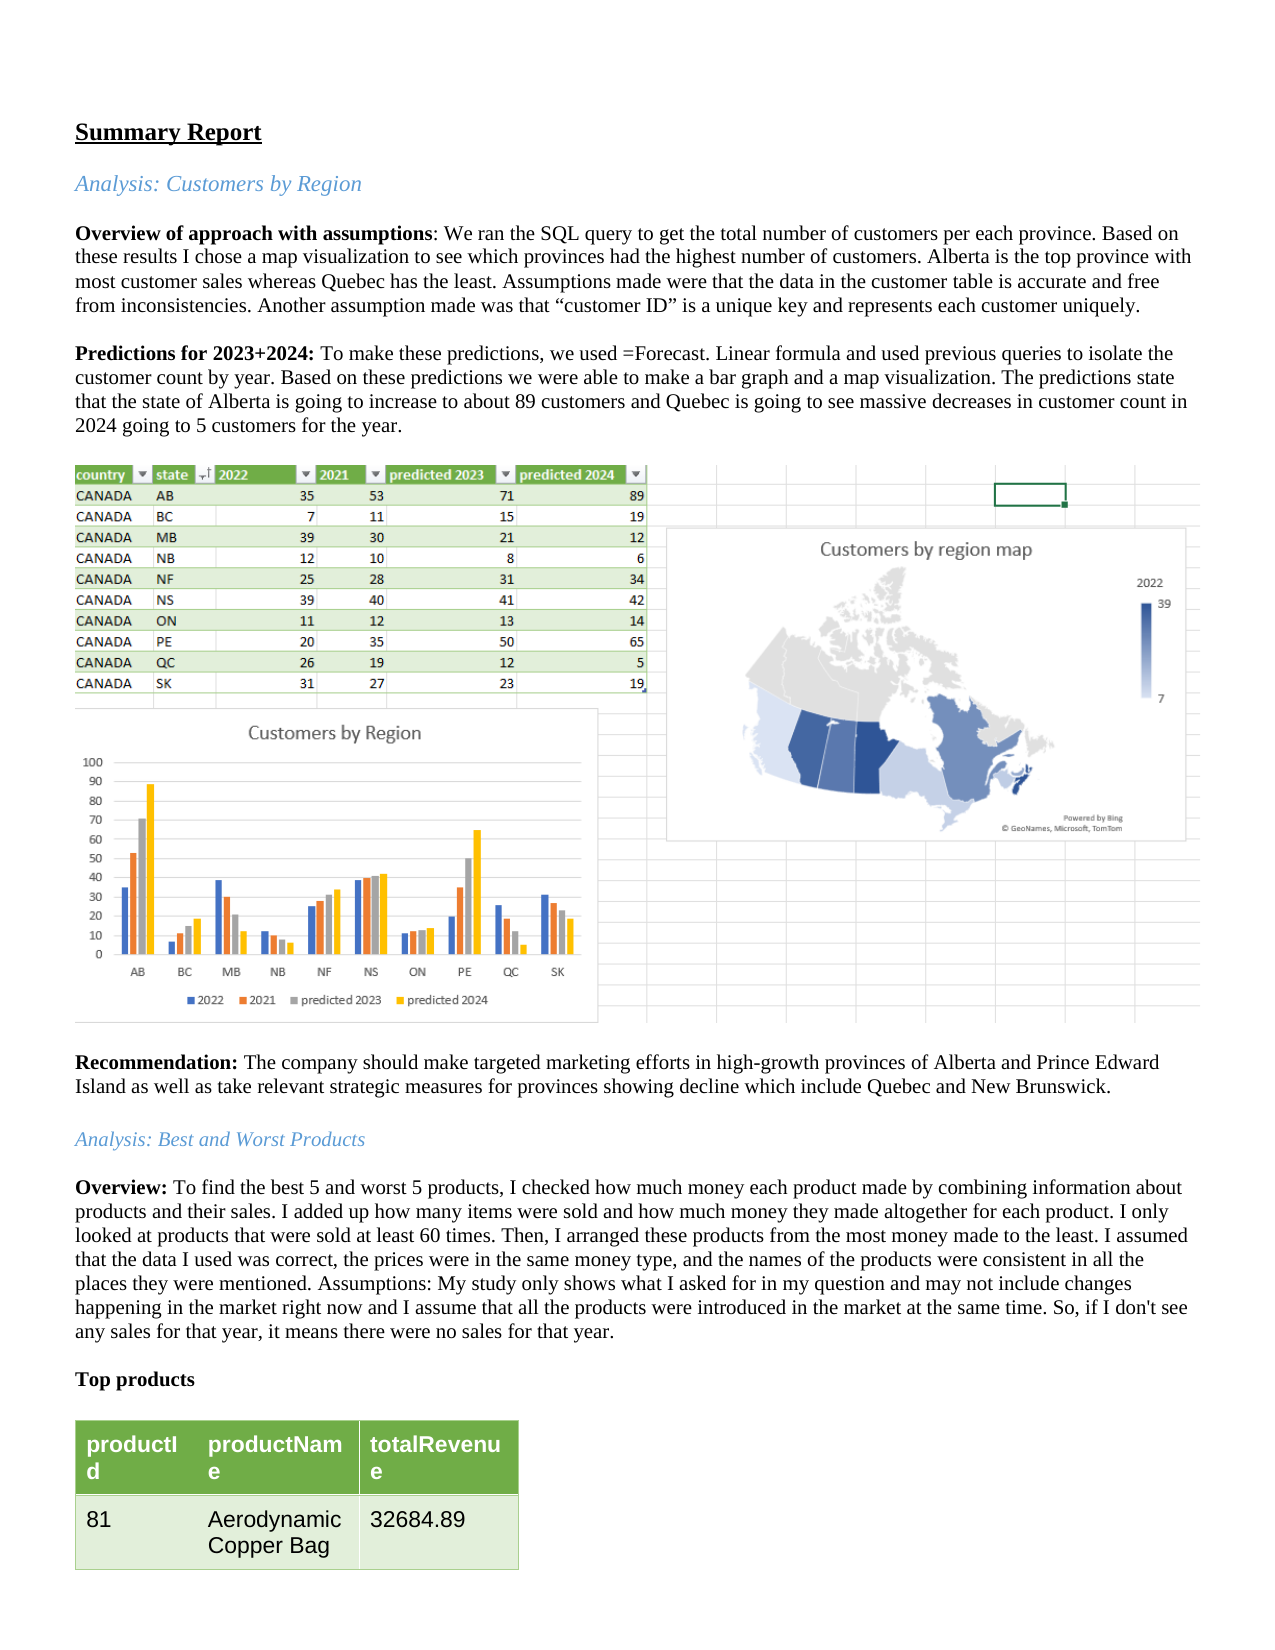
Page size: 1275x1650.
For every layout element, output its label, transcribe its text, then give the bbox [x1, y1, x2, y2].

text Recommendation: The company should make targeted marketing efforts in high-growth provinces of Alberta and Prince Edward Island as well as take relevant strategic measures for provinces showing decline which include Quebec and New Brunswick. [75, 1050, 1200, 1098]
text Analysis: Best and Worst Products [75, 1126, 1200, 1151]
table_cell 32684.89 [360, 1496, 518, 1569]
table_header totalRevenue [360, 1421, 518, 1494]
text Analysis: Customers by Region [75, 170, 1200, 196]
text Overview of approach with assumptions: We ran the SQL query to get the total number of customers per each province. Based on these results I chose a map visualization to see which provinces had the highest number of customers. Alberta is the top province with most customer sales whereas Quebec has the least. Assumptions made were that the data in the customer table is accurate and free from inconsistencies. Another assumption made was that “customer ID” is a unique key and represents each customer uniquely. [75, 220, 1200, 317]
text Top products [75, 1367, 1200, 1391]
picture [75, 465, 1200, 1023]
table_header productName [197, 1421, 359, 1494]
table_header productId [76, 1421, 197, 1494]
text Predictions for 2023+2024: To make these predictions, we used =Forecast. Linear formula and used previous queries to isolate the customer count by year. Based on these predictions we were able to make a bar graph and a map visualization. The predictions state that the state of Alberta is going to increase to about 89 customers and Quebec is going to see massive decreases in customer count in 2024 going to 5 customers for the year. [75, 341, 1200, 437]
table_cell Aerodynamic Copper Bag [197, 1496, 359, 1569]
table_cell 81 [76, 1496, 197, 1569]
subtitle Summary Report [75, 117, 1200, 146]
text Overview: To find the best 5 and worst 5 products, I checked how much money each product made by combining information about products and their sales. I added up how many items were sold and how much money they made altogether for each product. I only looked at products that were sold at least 60 times. Then, I arranged these products from the most money made to the least. I assumed that the data I used was correct, the prices were in the same money type, and the names of the products were consistent in all the places they were mentioned. Assumptions: My study only shows what I asked for in my question and may not include changes happening in the market right now and I assume that all the products were introduced in the market at the same time. So, if I don't see any sales for that year, it means there were no sales for that year. [75, 1174, 1200, 1343]
